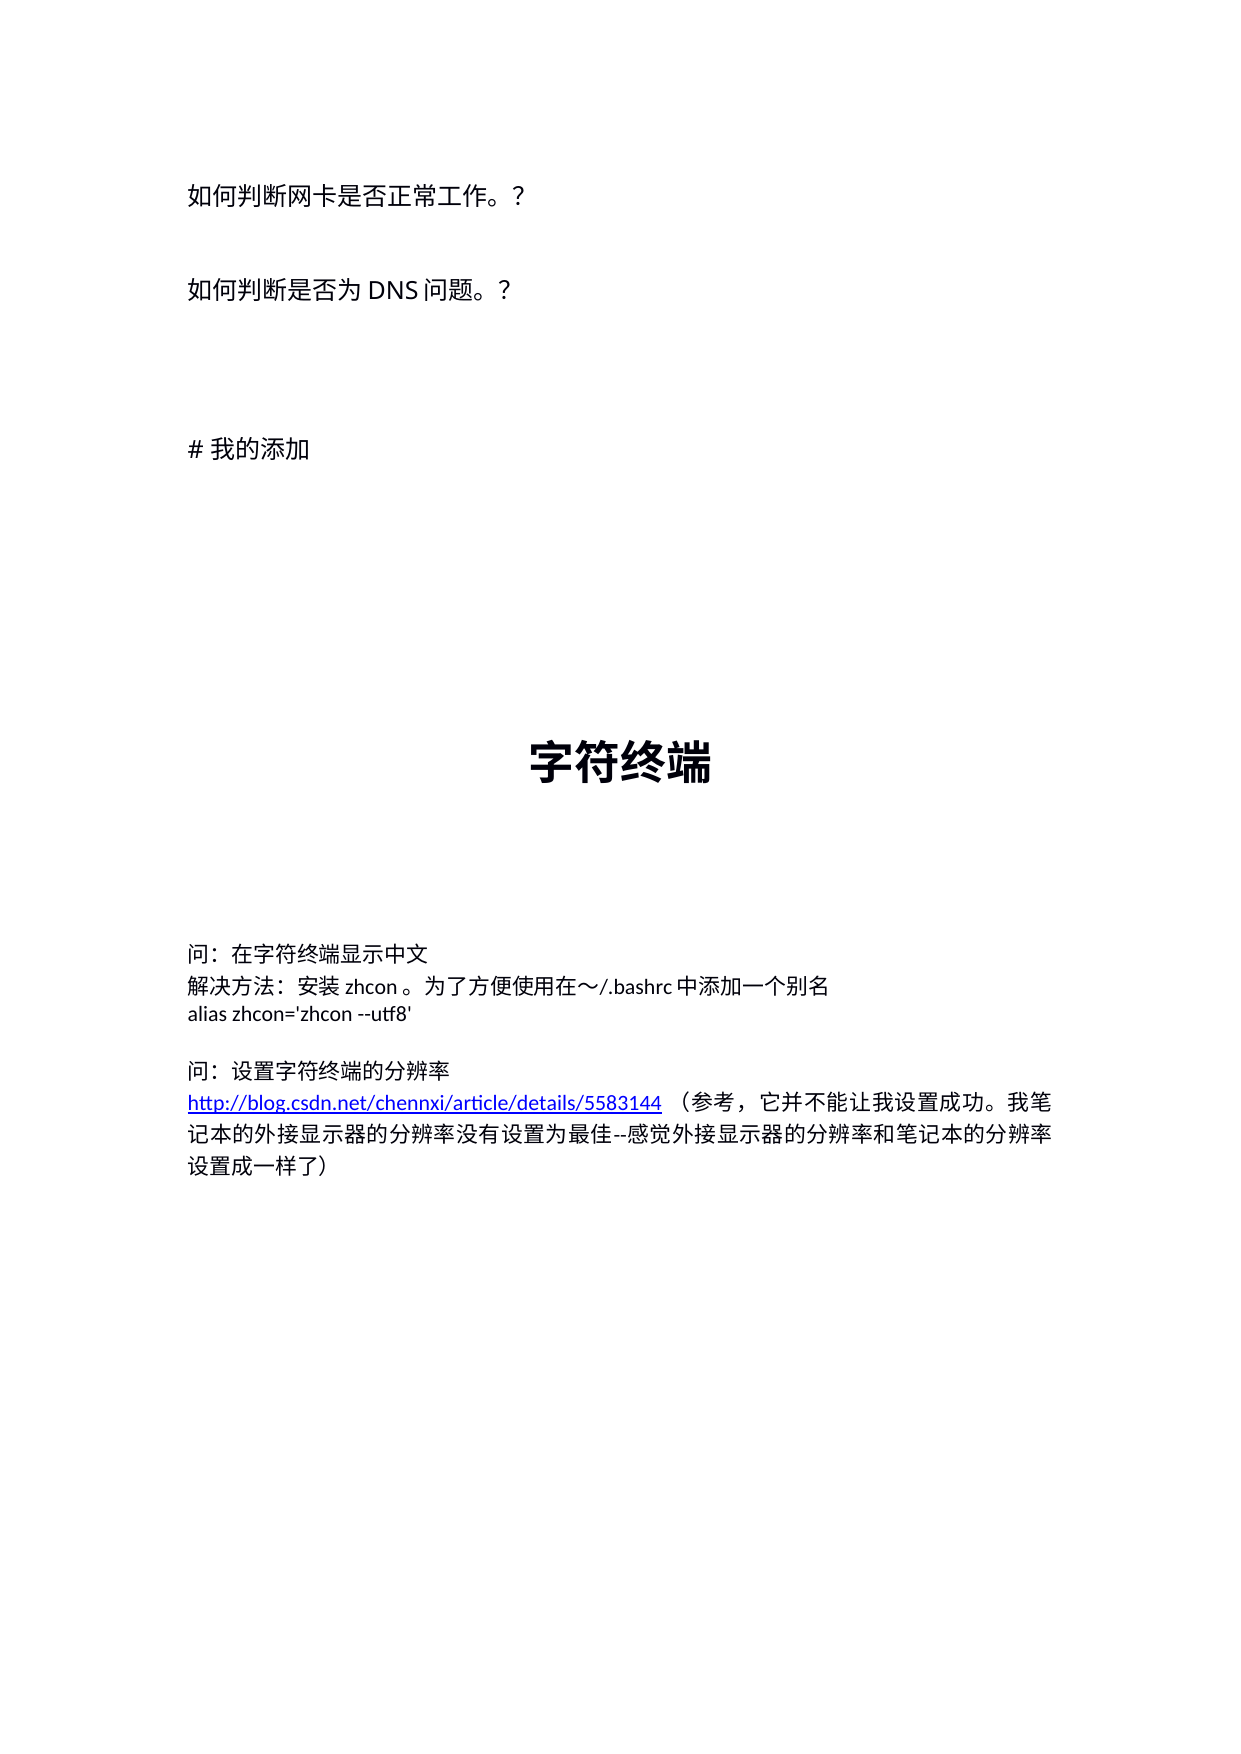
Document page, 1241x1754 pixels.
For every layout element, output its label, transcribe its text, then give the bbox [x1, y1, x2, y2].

text alias zhcon='zhcon --utf8' [187, 1000, 1053, 1027]
text 问：设置字符终端的分辨率 [187, 1054, 1053, 1085]
text 问：在字符终端显示中文 [187, 936, 1053, 969]
text http://blog.csdn.net/chennxi/article/details/5583144 （参考，它并不能让我设置成功。我笔记本的外接显示器的分辨率没有设置为最佳--感觉外接显示器的分辨率和笔记本的分辨率设置成一样了） [187, 1085, 1053, 1180]
text 如何判断是否为DNS问题。？ [187, 256, 1053, 321]
text 解决方法：安装zhcon 。为了方便使用在～/.bashrc中添加一个别名 [187, 969, 1053, 1000]
text 如何判断网卡是否正常工作。？ [187, 162, 1053, 227]
text # 我的添加 [187, 415, 1053, 480]
subtitle 字符终端 [187, 711, 1053, 808]
